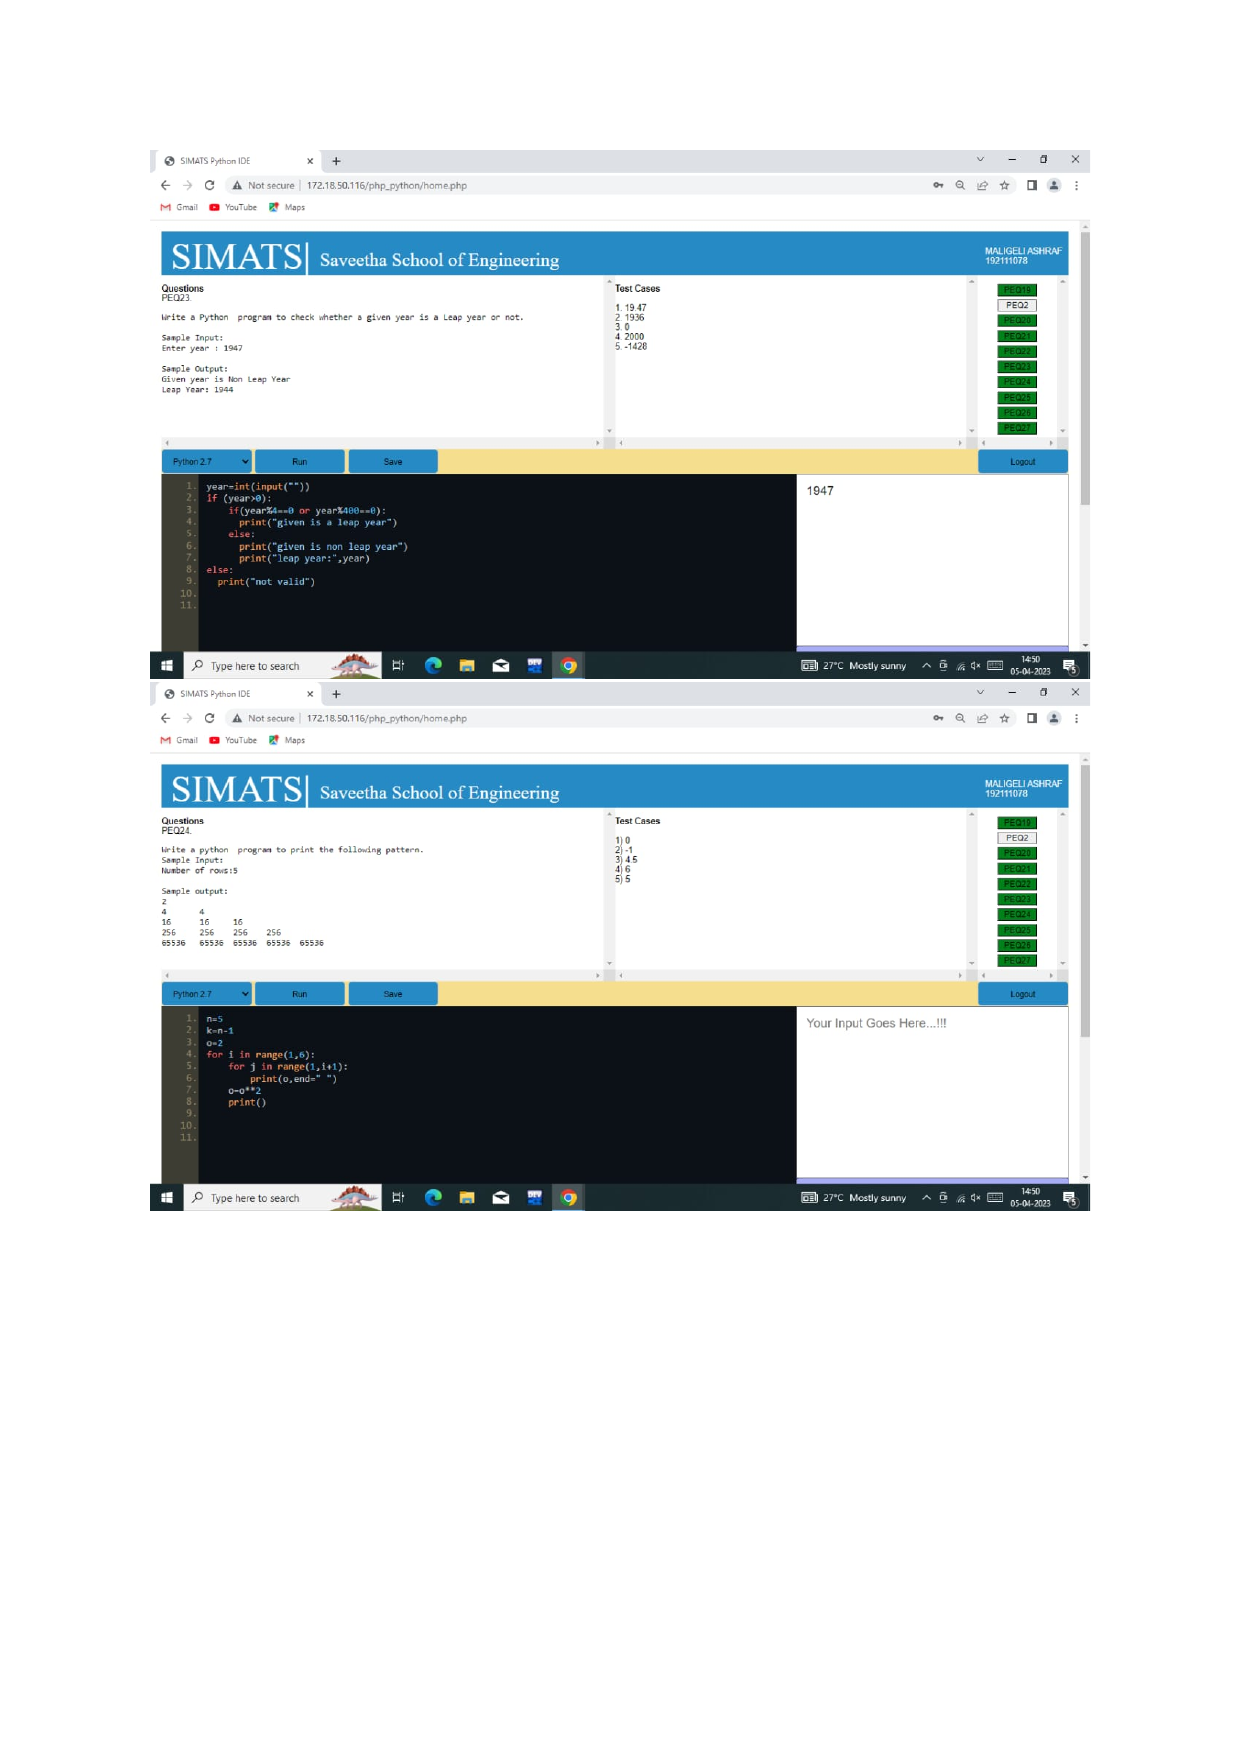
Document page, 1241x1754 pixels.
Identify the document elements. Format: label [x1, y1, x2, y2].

picture [150, 682, 1091, 1211]
picture [150, 150, 1091, 679]
